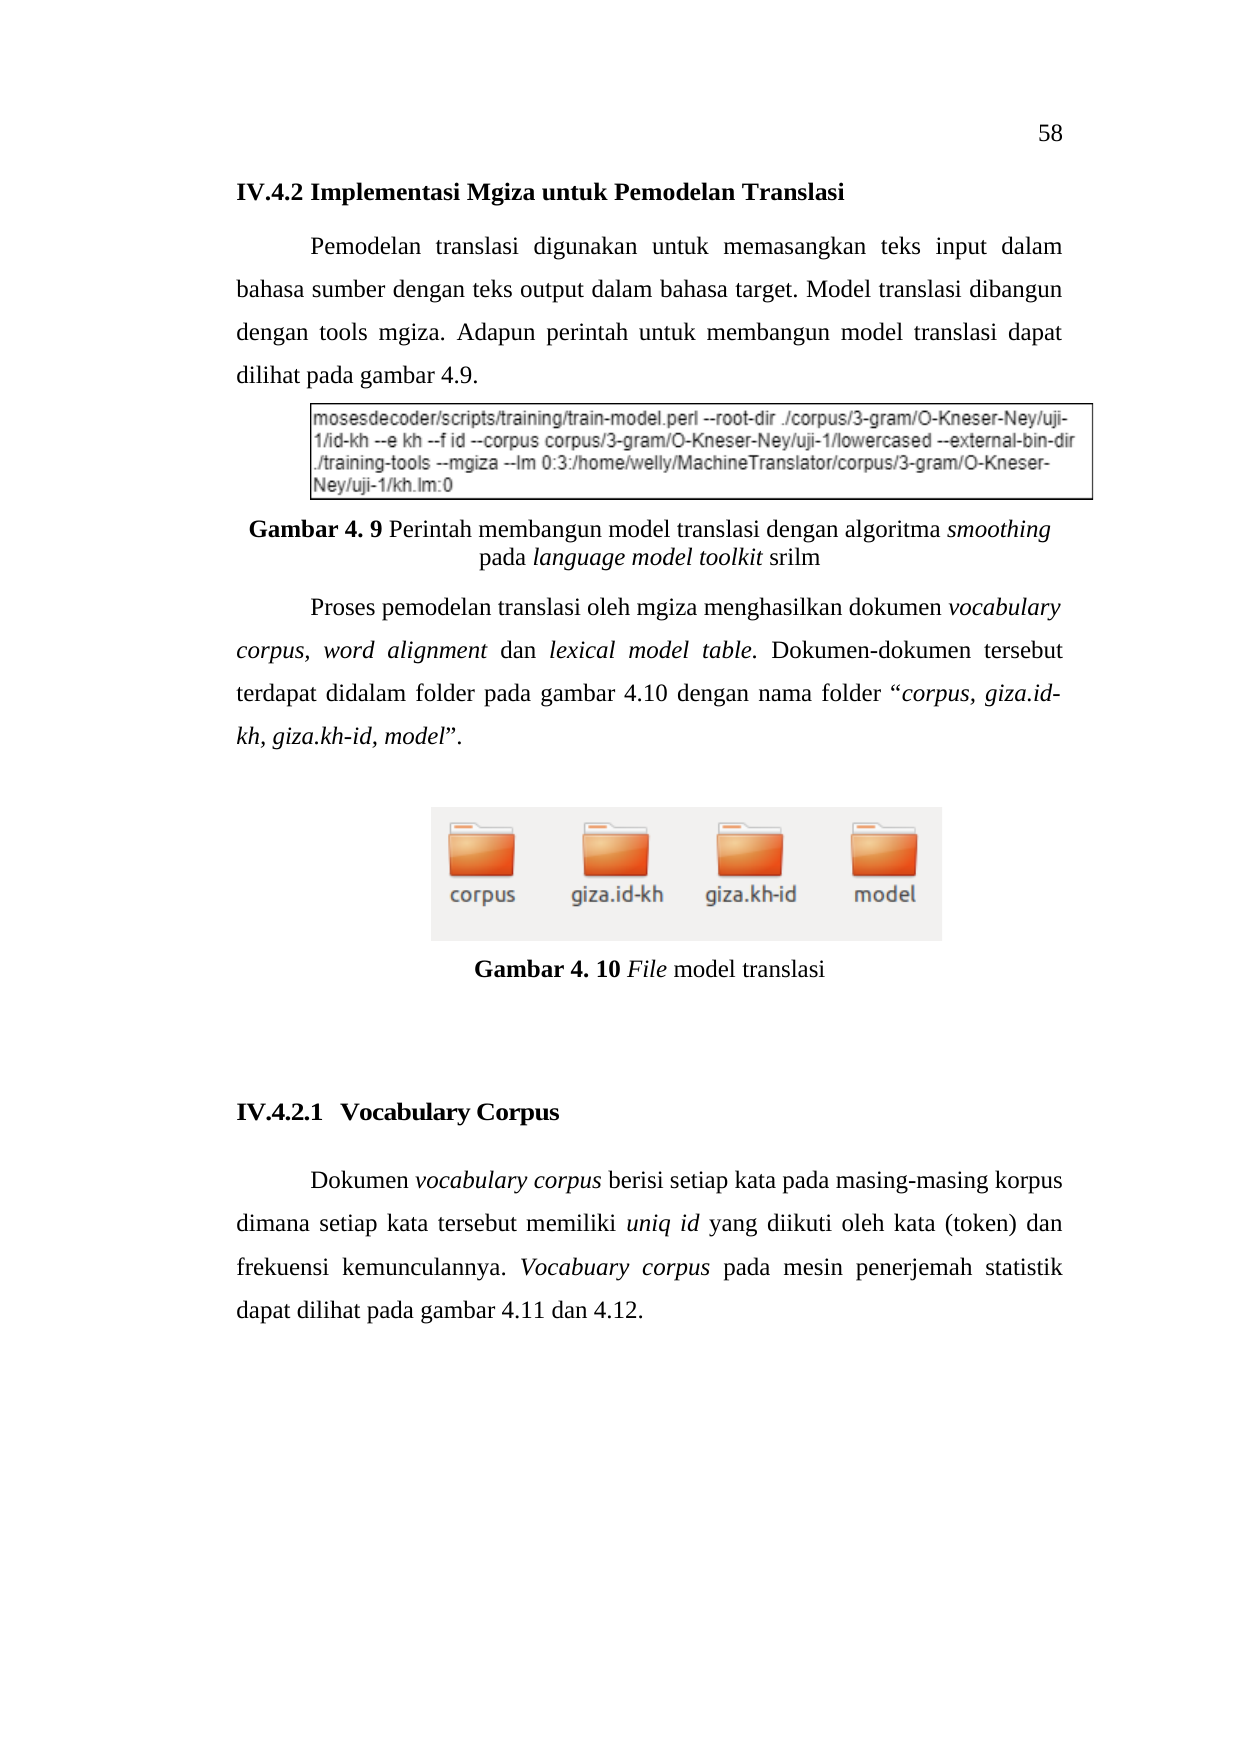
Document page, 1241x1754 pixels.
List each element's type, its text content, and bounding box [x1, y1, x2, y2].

subtitle Vocabulary Corpus [236, 1097, 1063, 1126]
text Gambar 4. 9 Perintah membangun model translasi dengan algoritma smoothing pada language model toolkit srilm [236, 514, 1063, 571]
picture [310, 403, 1094, 500]
text Proses pemodelan translasi oleh mgiza menghasilkan dokumen vocabulary corpus, word alignment dan lexical model table. Dokumen-dokumen tersebut terdapat didalam folder pada gambar 4.10 dengan nama folder “corpus, giza.id-kh, giza.kh-id, model”. [236, 592, 1063, 750]
text Dokumen vocabulary corpus berisi setiap kata pada masing-masing korpus dimana setiap kata tersebut memiliki uniq id yang diikuti oleh kata (token) dan frekuensi kemunculannya. Vocabuary corpus pada mesin penerjemah statistik dapat dilihat pada gambar 4.11 dan 4.12. [236, 1165, 1063, 1323]
text Gambar 4. 10 File model translasi [236, 954, 1063, 983]
subtitle Implementasi Mgiza untuk Pemodelan Translasi [236, 177, 1063, 206]
picture [431, 807, 943, 941]
text Pemodelan translasi digunakan untuk memasangkan teks input dalam bahasa sumber dengan teks output dalam bahasa target. Model translasi dibangun dengan tools mgiza. Adapun perintah untuk membangun model translasi dapat dilihat pada gambar 4.9. [236, 231, 1063, 389]
